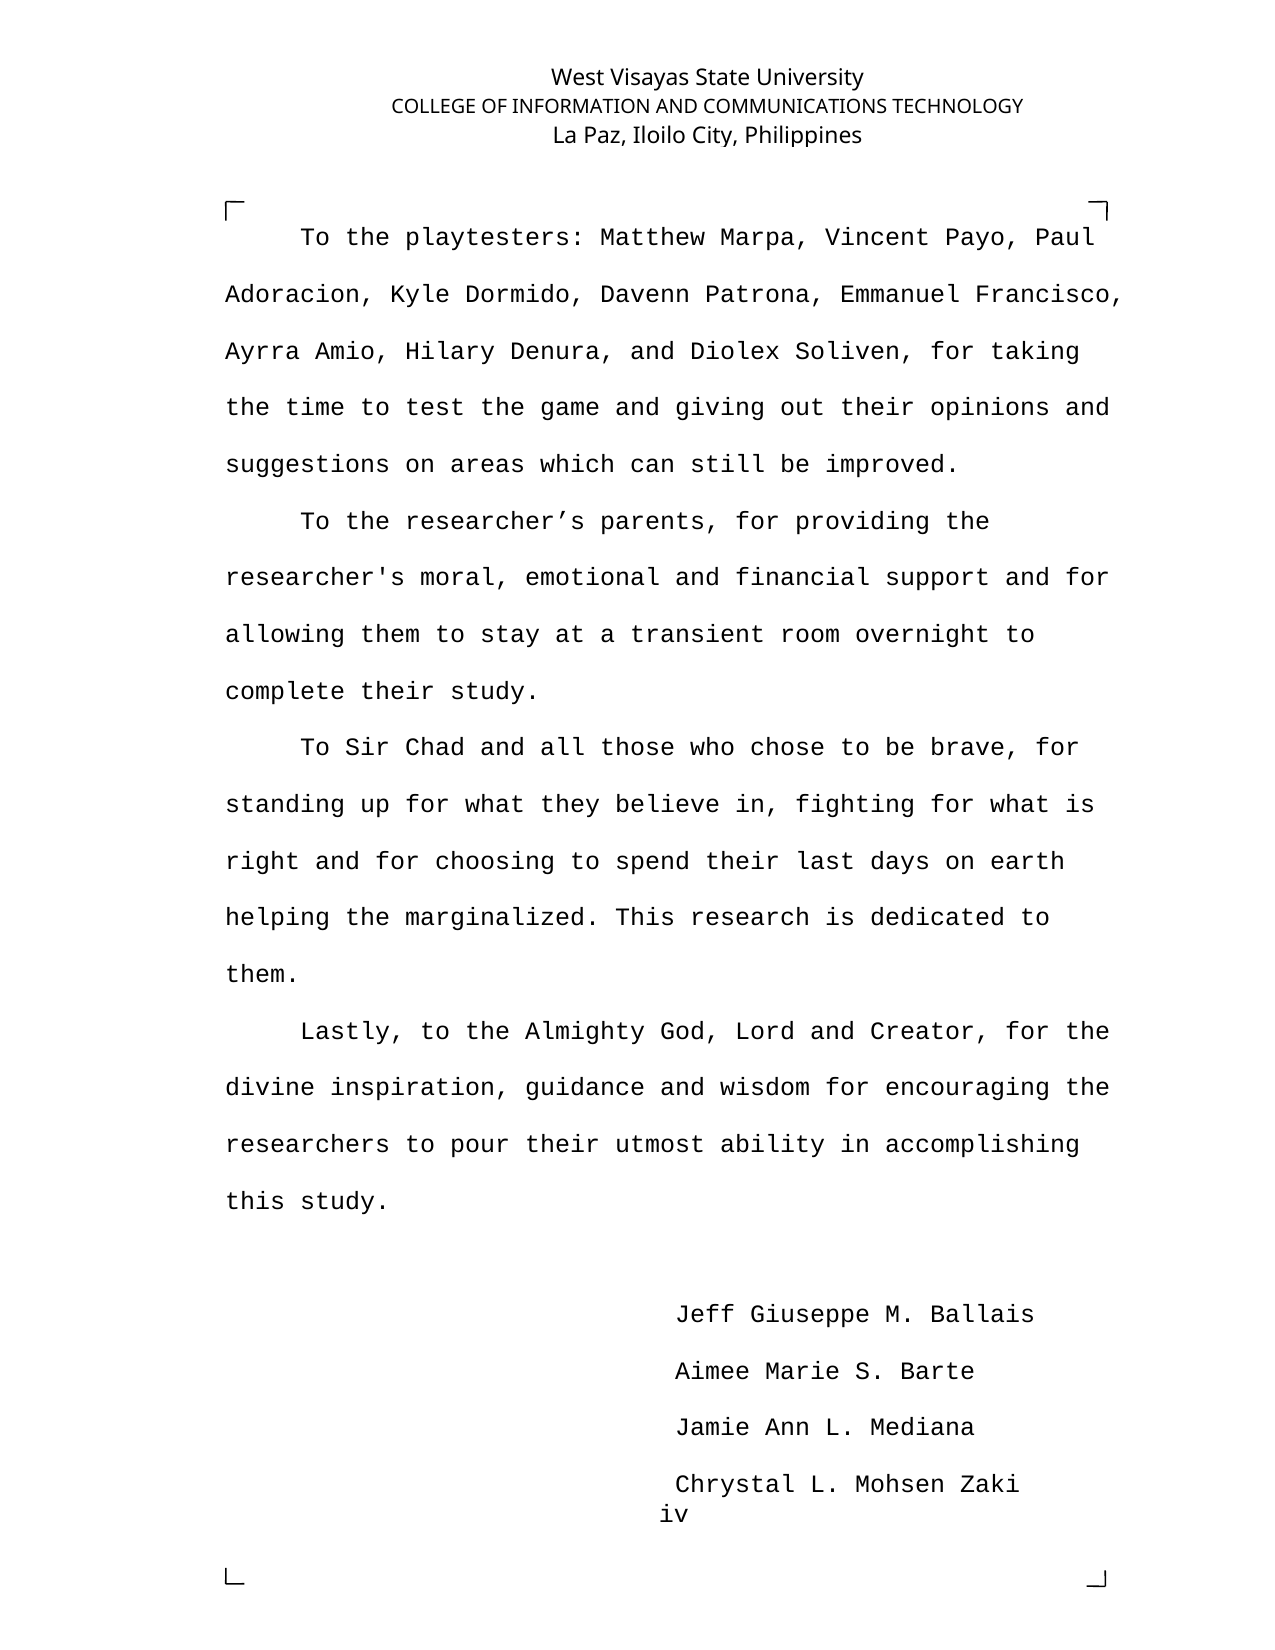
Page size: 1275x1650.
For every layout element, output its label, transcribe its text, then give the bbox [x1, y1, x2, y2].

text Aimee Marie S. Barte [600, 1358, 1125, 1387]
text To Sir Chad and all those who chose to be brave, for standing up for what they believe in, fighting for what is right and for choosing to spend their last days on earth helping the marginalized. This research is dedicated to them. [225, 735, 1125, 990]
text Chrystal L. Mohsen Zaki [600, 1472, 1125, 1500]
text To the playtesters: Matthew Marpa, Vincent Payo, Paul Adoracion, Kyle Dormido, Davenn Patrona, Emmanuel Francisco, Ayrra Amio, Hilary Denura, and Diolex Soliven, for taking the time to test the game and giving out their opinions and suggestions on areas which can still be improved. [225, 225, 1125, 480]
text Lastly, to the Almighty God, Lord and Creator, for the divine inspiration, guidance and wisdom for encouraging the researchers to pour their utmost ability in accomplishing this study. [225, 1018, 1125, 1217]
text To the researcher’s parents, for providing the researcher's moral, emotional and financial support and for allowing them to stay at a transient room overnight to complete their study. [225, 508, 1125, 707]
text Jamie Ann L. Mediana [600, 1415, 1125, 1443]
text Jeff Giuseppe M. Ballais [225, 1302, 1125, 1330]
